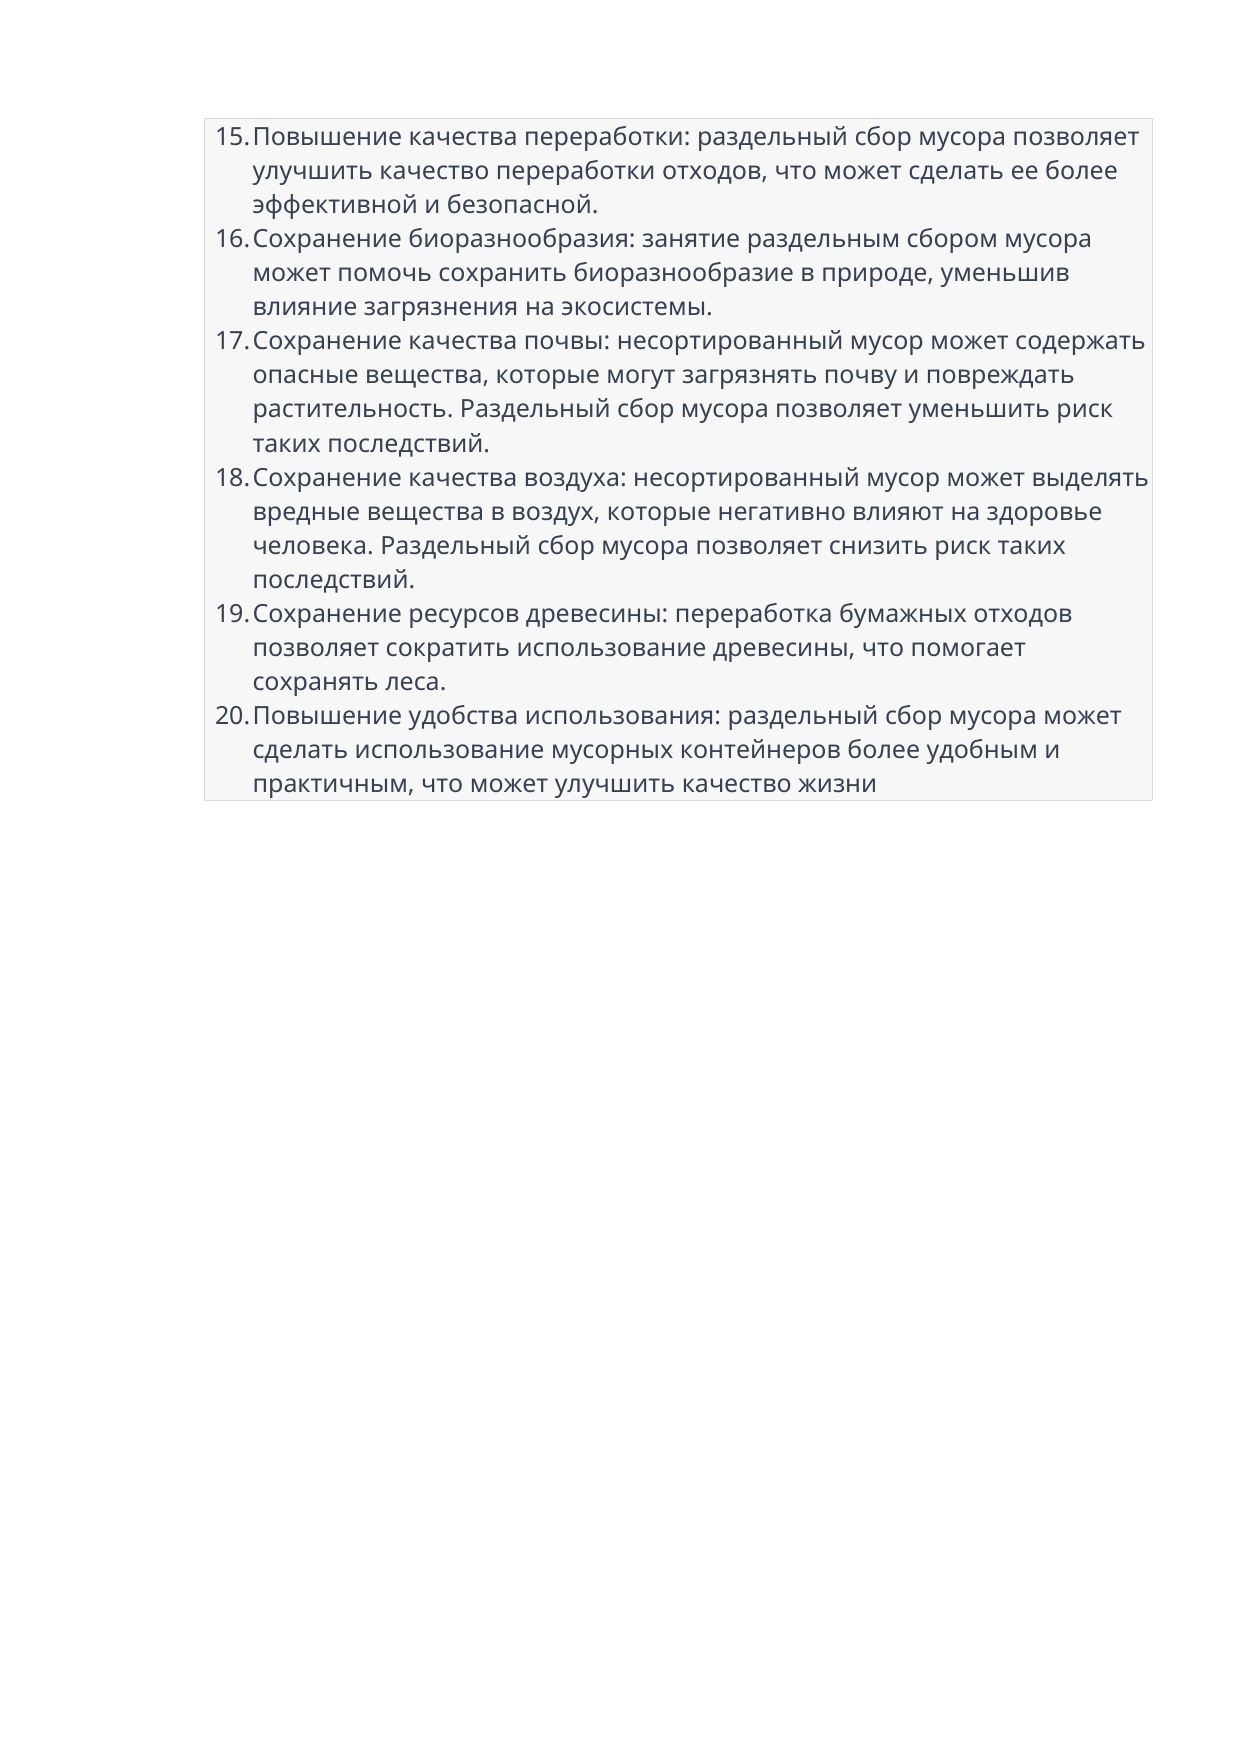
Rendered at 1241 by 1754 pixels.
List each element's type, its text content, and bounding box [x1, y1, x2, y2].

list Сохранение биоразнообразия: занятие раздельным сбором мусора может помочь сохранить биоразнообразие в природе, уменьшив влияние загрязнения на экосистемы. [205, 220, 1152, 322]
list Сохранение качества воздуха: несортированный мусор может выделять вредные вещества в воздух, которые негативно влияют на здоровье человека. Раздельный сбор мусора позволяет снизить риск таких последствий. [205, 459, 1152, 595]
list Сохранение качества почвы: несортированный мусор может содержать опасные вещества, которые могут загрязнять почву и повреждать растительность. Раздельный сбор мусора позволяет уменьшить риск таких последствий. [205, 322, 1152, 459]
list Повышение качества переработки: раздельный сбор мусора позволяет улучшить качество переработки отходов, что может сделать ее более эффективной и безопасной. [205, 119, 1152, 220]
list Повышение удобства использования: раздельный сбор мусора может сделать использование мусорных контейнеров более удобным и практичным, что может улучшить качество жизни [205, 697, 1152, 800]
list Сохранение ресурсов древесины: переработка бумажных отходов позволяет сократить использование древесины, что помогает сохранять леса. [205, 595, 1152, 697]
